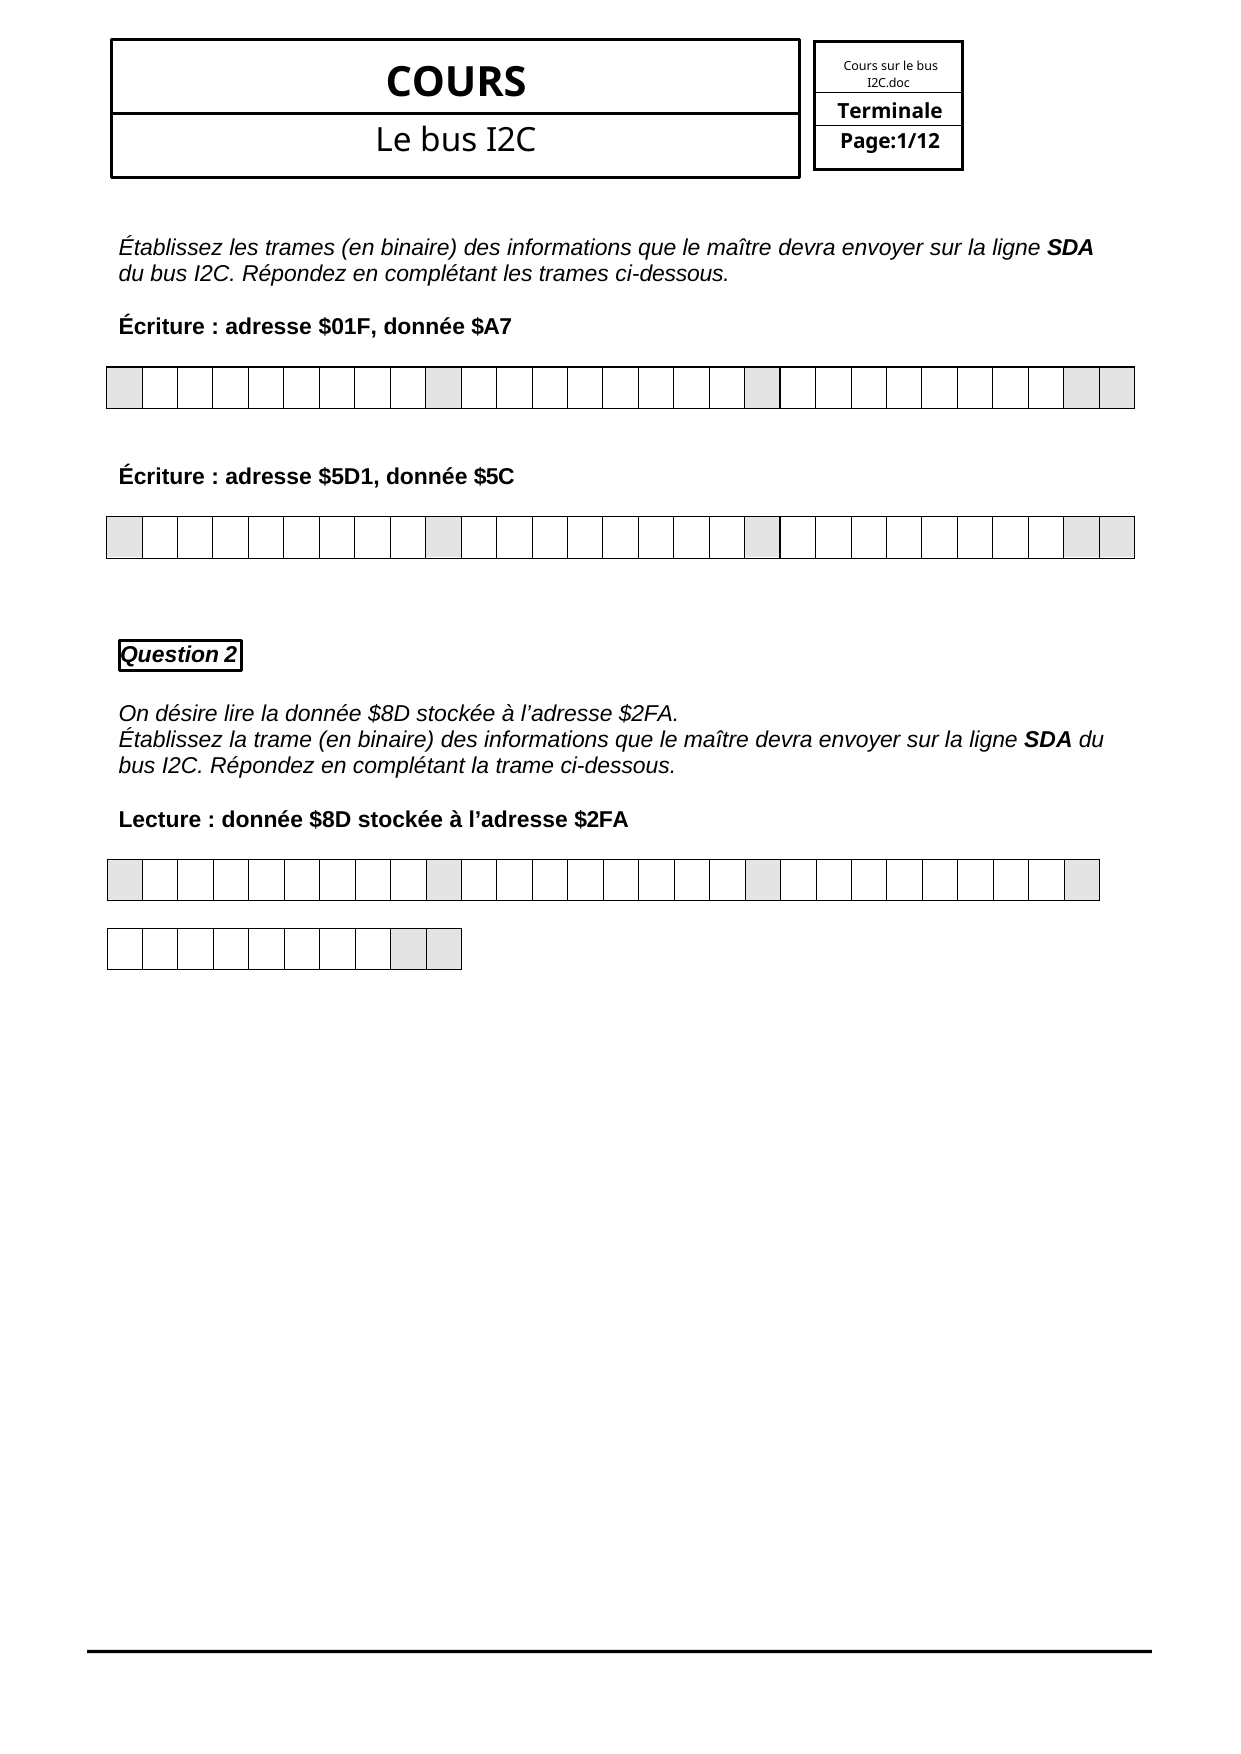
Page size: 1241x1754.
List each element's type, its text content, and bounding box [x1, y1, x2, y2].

table_header [533, 368, 567, 408]
table_header [922, 517, 957, 557]
table_header [356, 929, 390, 969]
table_header [427, 860, 461, 900]
table_header [497, 368, 532, 408]
table_header [214, 860, 248, 900]
table_header [391, 860, 426, 900]
table_header [923, 860, 957, 900]
text Établissez la trame (en binaire) des informations que le maître devra envoyer sur la ligne SDA du bus I2C. Répondez en complétant la trame ci-dessous. [118, 727, 1114, 778]
table_header [249, 517, 283, 557]
table_header [249, 929, 284, 969]
table_header [674, 517, 709, 557]
table_header [320, 929, 355, 969]
table_header [249, 860, 284, 900]
table_header [107, 517, 142, 557]
table_header [426, 517, 461, 557]
table_header [462, 860, 496, 900]
table_header [214, 929, 248, 969]
table_header [745, 517, 779, 557]
table_header [462, 368, 496, 408]
table_header [993, 368, 1028, 408]
table_header [249, 368, 283, 408]
table_header [178, 368, 212, 408]
text Établissez les trames (en binaire) des informations que le maître devra envoyer sur la ligne SDA [118, 234, 1173, 260]
table_header [958, 860, 993, 900]
table_header [922, 368, 957, 408]
table_header [958, 517, 992, 557]
text du bus I2C. Répondez en complétant les trames ci-dessous. [118, 260, 1173, 286]
table_header [462, 517, 496, 557]
table_header [1100, 368, 1134, 408]
table_header [355, 517, 390, 557]
table_header [603, 517, 638, 557]
table_header [284, 517, 319, 557]
table_header [710, 368, 744, 408]
table_header [675, 860, 709, 900]
table_header [320, 860, 355, 900]
table_header [143, 860, 177, 900]
table_header [108, 929, 142, 969]
table_header [993, 517, 1028, 557]
table_header [1064, 368, 1099, 408]
table_header [284, 368, 319, 408]
table_header [994, 860, 1028, 900]
table_header [817, 860, 851, 900]
table_header [852, 517, 886, 557]
table_header [781, 517, 815, 557]
table_header [781, 368, 815, 408]
table_header [1029, 368, 1063, 408]
table_header [143, 517, 177, 557]
table_header [887, 860, 922, 900]
table_header [178, 860, 213, 900]
table_header [391, 929, 426, 969]
table_header [568, 368, 602, 408]
table_header [887, 517, 921, 557]
table_header [143, 368, 177, 408]
table_header [178, 929, 213, 969]
table_header [1029, 517, 1063, 557]
table_header [497, 517, 532, 557]
table_header [533, 517, 567, 557]
table_header [639, 368, 673, 408]
table_header [816, 517, 851, 557]
text Écriture : adresse $5D1, donnée $5C [118, 463, 1173, 489]
table_header [355, 368, 390, 408]
table_header [1029, 860, 1064, 900]
text On désire lire la donnée $8D stockée à l’adresse $2FA. [118, 700, 1173, 726]
table_header [285, 929, 319, 969]
table_header [285, 860, 319, 900]
table_header [639, 860, 674, 900]
table_header [533, 860, 567, 900]
table_header [781, 860, 816, 900]
table_header [497, 860, 532, 900]
table_header [426, 368, 461, 408]
table_header [320, 368, 354, 408]
table_header [603, 368, 638, 408]
table_header [356, 860, 390, 900]
table_header [674, 368, 709, 408]
table_header [108, 860, 142, 900]
table_header [639, 517, 673, 557]
table_header [320, 517, 354, 557]
table_header [852, 368, 886, 408]
table_header [604, 860, 638, 900]
table_header [143, 929, 177, 969]
subtitle Écriture : adresse $01F, donnée $A7 [118, 313, 1173, 339]
table_header [887, 368, 921, 408]
text Lecture : donnée $8D stockée à l’adresse $2FA [118, 806, 1173, 832]
table_header [107, 368, 142, 408]
table_header [710, 517, 744, 557]
table_header [568, 517, 602, 557]
table_header [427, 929, 461, 969]
table_header [710, 860, 745, 900]
table_header [816, 368, 851, 408]
table_header [391, 517, 425, 557]
table_header [1064, 517, 1099, 557]
table_header [746, 860, 780, 900]
table_header [1100, 517, 1134, 557]
table_header [1065, 860, 1099, 900]
table_header [958, 368, 992, 408]
table_header [852, 860, 886, 900]
table_header [391, 368, 425, 408]
table_header [178, 517, 212, 557]
table_header [745, 368, 779, 408]
table_header [213, 368, 248, 408]
table_header [568, 860, 603, 900]
table_header [213, 517, 248, 557]
